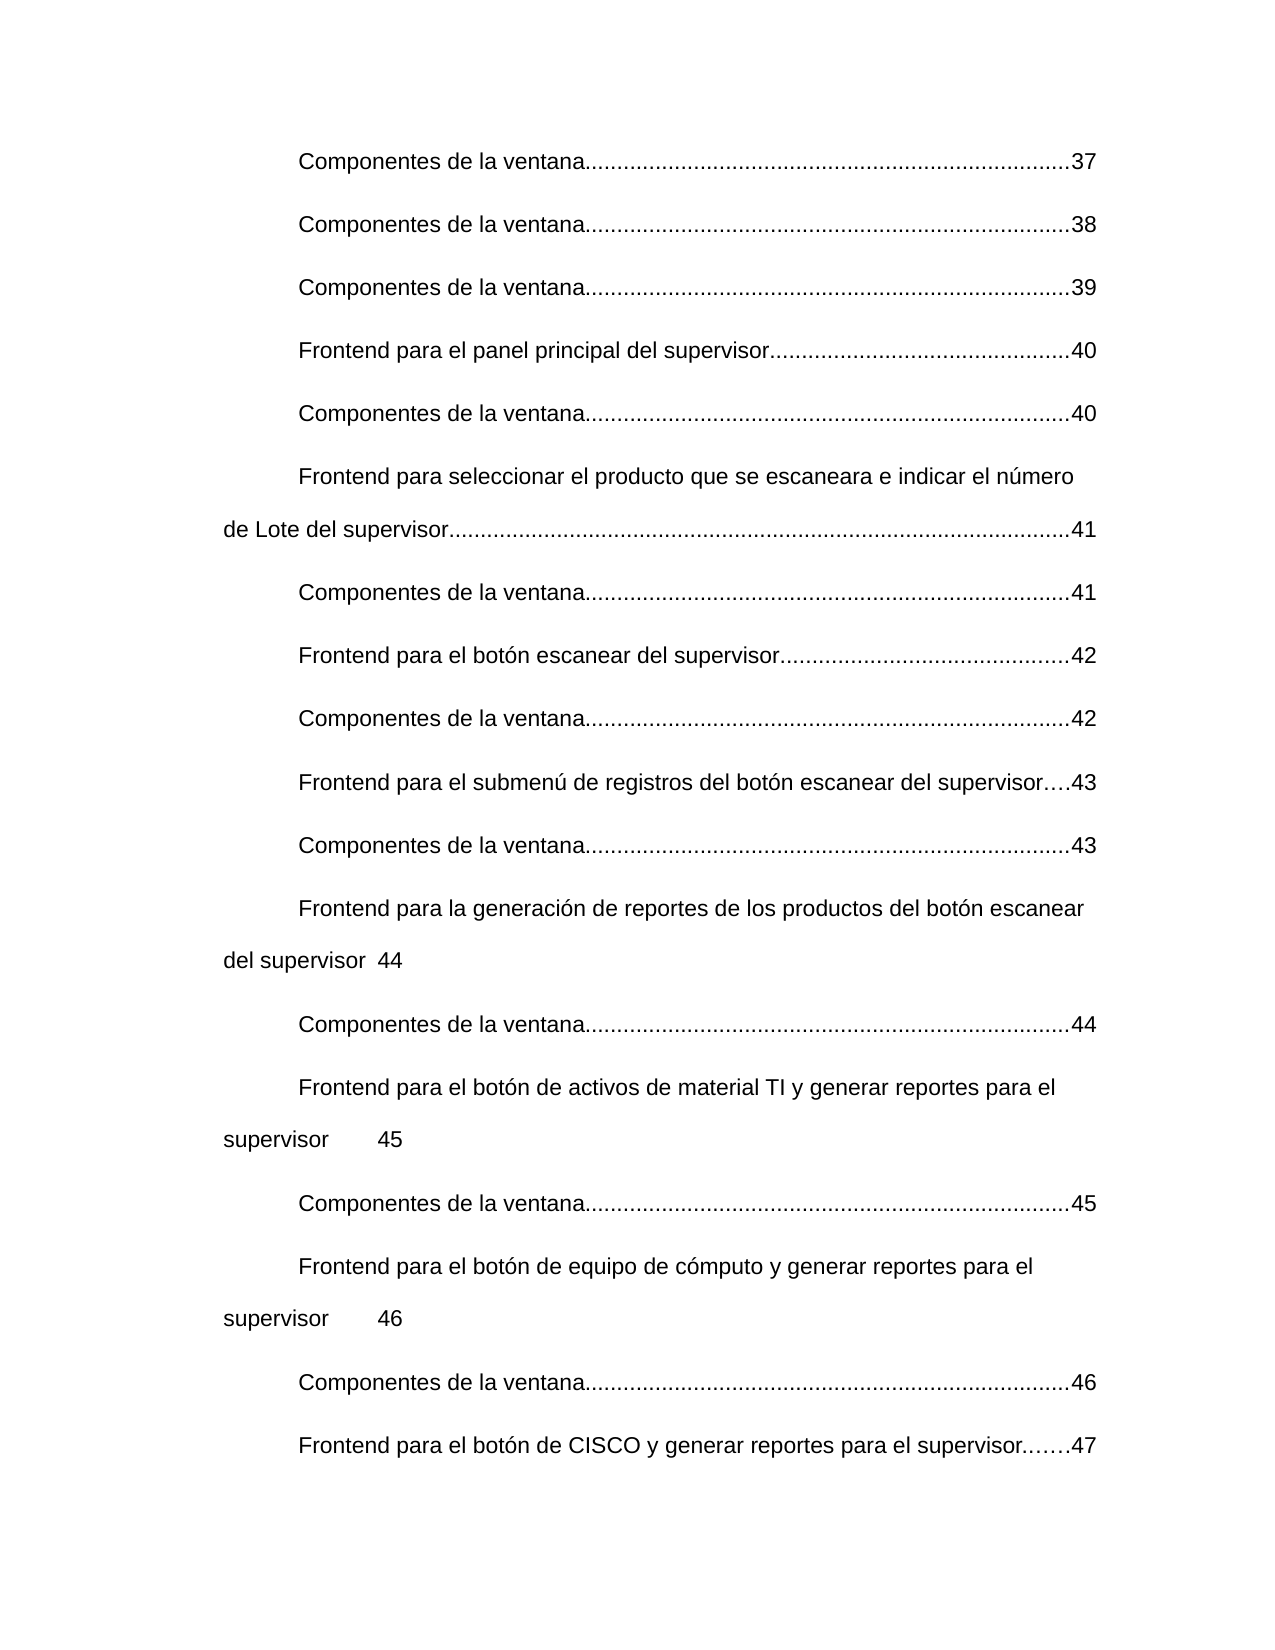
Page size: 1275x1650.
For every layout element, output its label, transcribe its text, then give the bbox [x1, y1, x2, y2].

text Componentes de la ventana 38 [223, 211, 1098, 237]
text Frontend para el panel principal del supervisor 40 [223, 337, 1098, 363]
text Frontend para la generación de reportes de los productos del botón escanear del supervisor 44 [223, 895, 1098, 974]
text Frontend para el botón de equipo de cómputo y generar reportes para el supervisor 46 [223, 1253, 1098, 1332]
text Frontend para seleccionar el producto que se escaneara e indicar el número de Lote del supervisor 41 [223, 463, 1098, 542]
text Frontend para el botón de activos de material TI y generar reportes para el supervisor 45 [223, 1074, 1098, 1153]
text Componentes de la ventana 39 [223, 274, 1098, 300]
text Frontend para el submenú de registros del botón escanear del supervisor 43 [223, 768, 1098, 795]
text Componentes de la ventana 43 [223, 832, 1098, 858]
text Componentes de la ventana 41 [223, 579, 1098, 605]
text Componentes de la ventana. 45 [223, 1189, 1098, 1216]
text Componentes de la ventana 37 [223, 148, 1098, 174]
text Componentes de la ventana. 46 [223, 1368, 1098, 1395]
text Componentes de la ventana. 44 [223, 1011, 1098, 1037]
text Frontend para el botón de CISCO y generar reportes para el supervisor. 47 [223, 1432, 1098, 1458]
text Frontend para el botón escanear del supervisor 42 [223, 642, 1098, 668]
text Componentes de la ventana 40 [223, 400, 1098, 426]
text Componentes de la ventana 42 [223, 705, 1098, 732]
